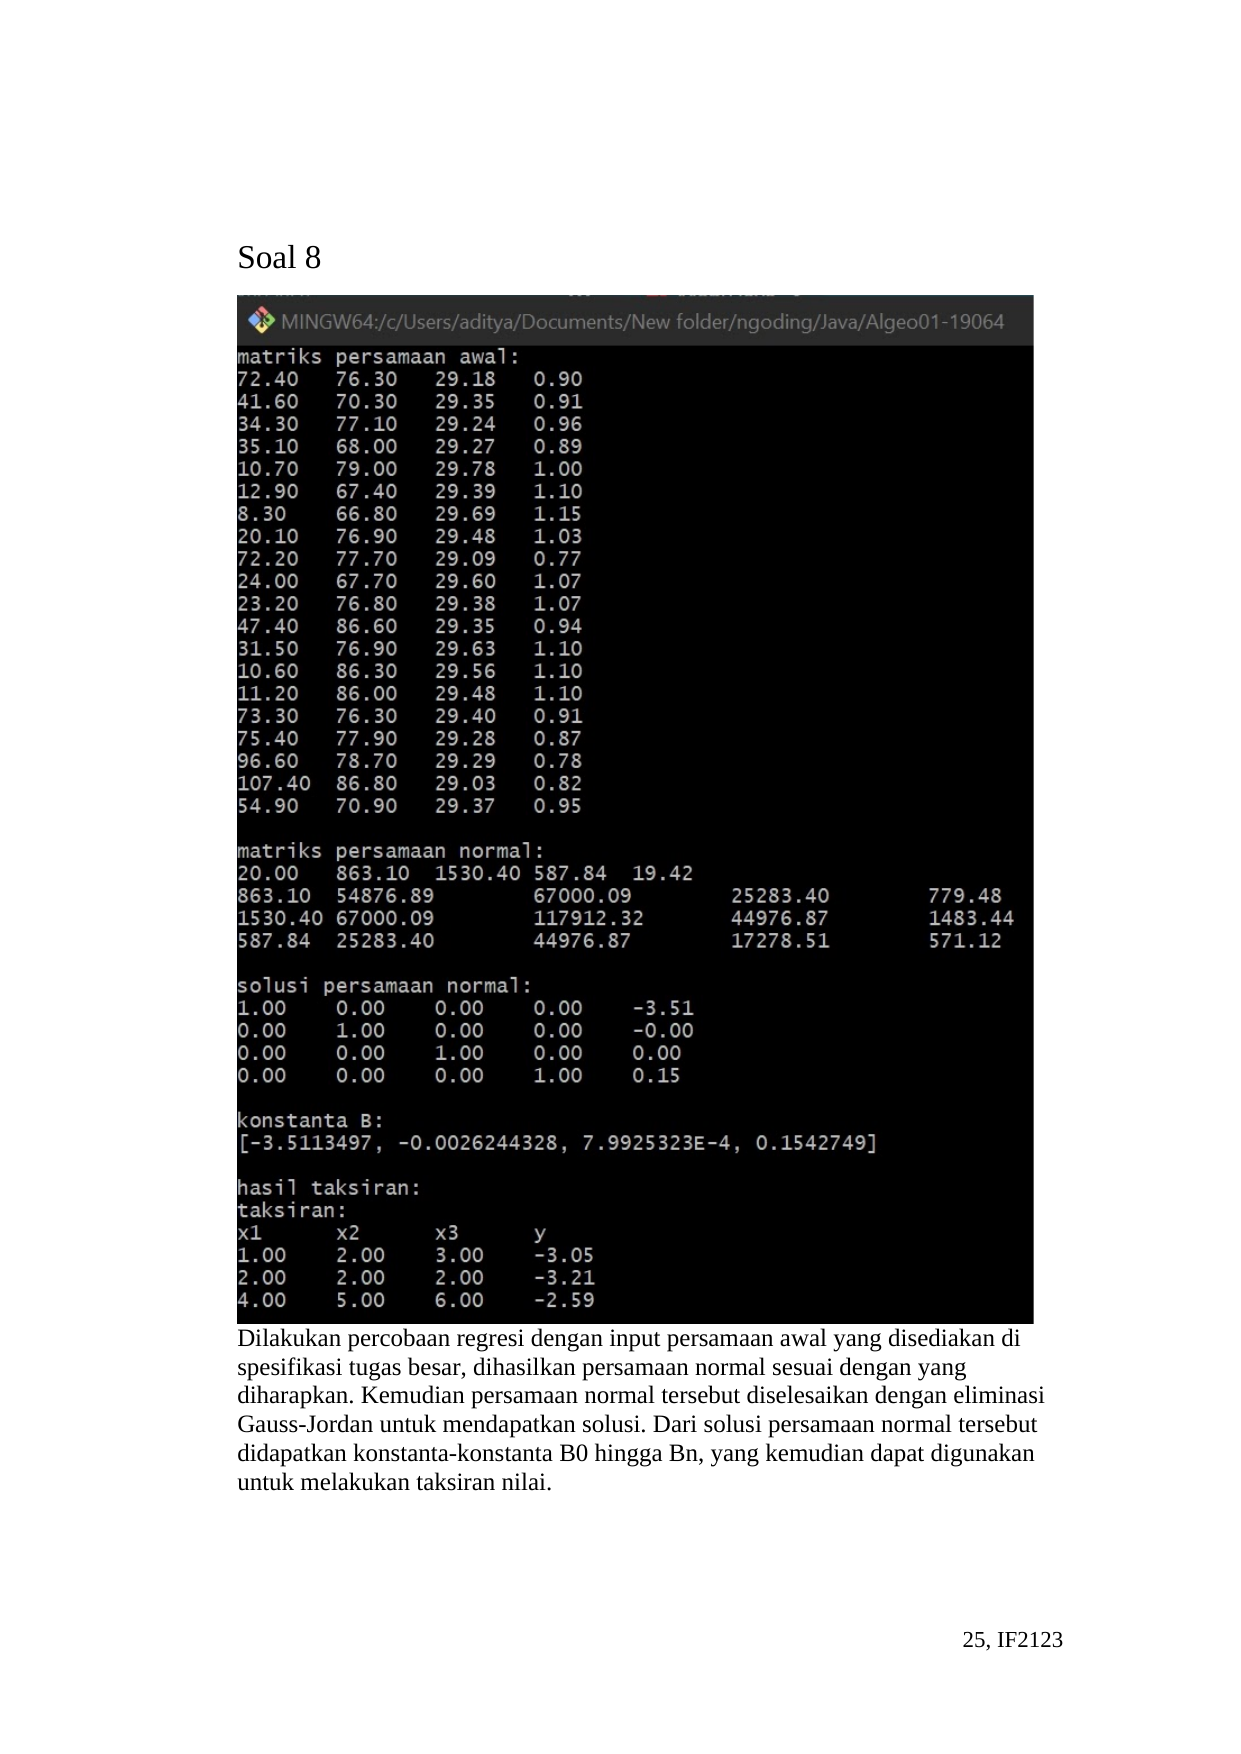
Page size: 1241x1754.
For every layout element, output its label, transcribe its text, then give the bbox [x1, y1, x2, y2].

text Dilakukan percobaan regresi dengan input persamaan awal yang disediakan di spesifikasi tugas besar, dihasilkan persamaan normal sesuai dengan yang diharapkan. Kemudian persamaan normal tersebut diselesaikan dengan eliminasi Gauss-Jordan untuk mendapatkan solusi. Dari solusi persamaan normal tersebut didapatkan konstanta-konstanta B0 hingga Bn, yang kemudian dapat digunakan untuk melakukan taksiran nilai. [237, 1323, 1063, 1496]
text Soal 8 [237, 237, 1063, 275]
picture [237, 295, 1034, 1324]
